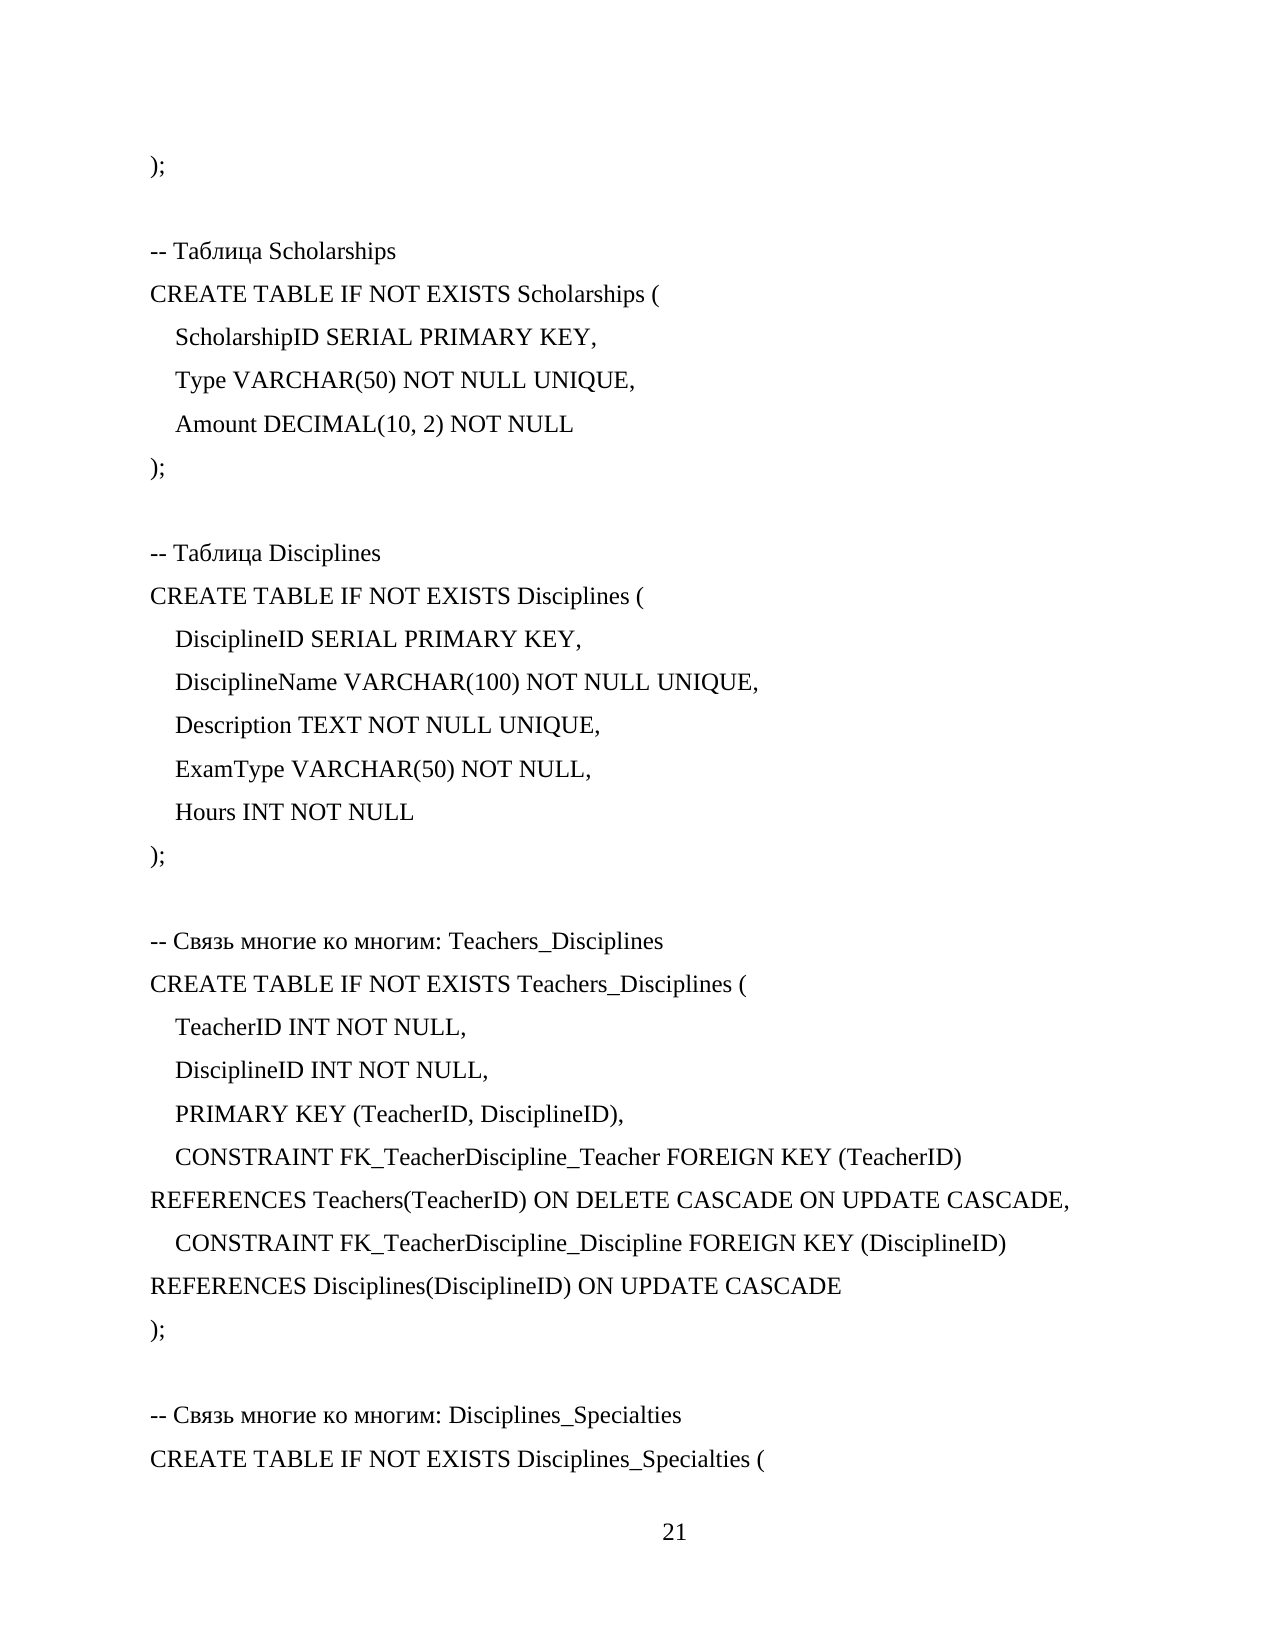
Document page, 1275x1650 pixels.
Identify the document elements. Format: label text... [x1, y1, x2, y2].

text TeacherID INT NOT NULL, [150, 1012, 1125, 1041]
text CREATE TABLE IF NOT EXISTS Teachers_Disciplines ( [150, 969, 1125, 998]
text ExamType VARCHAR(50) NOT NULL, [150, 754, 1125, 782]
text CREATE TABLE IF NOT EXISTS Disciplines_Specialties ( [150, 1444, 1125, 1472]
text -- Таблица Scholarships [150, 236, 1125, 265]
text Hours INT NOT NULL [150, 797, 1125, 826]
text Type VARCHAR(50) NOT NULL UNIQUE, [150, 366, 1125, 394]
text ); [150, 150, 1125, 179]
text ScholarshipID SERIAL PRIMARY KEY, [150, 322, 1125, 351]
text DisciplineName VARCHAR(100) NOT NULL UNIQUE, [150, 667, 1125, 696]
text -- Таблица Disciplines [150, 538, 1125, 567]
text CREATE TABLE IF NOT EXISTS Scholarships ( [150, 279, 1125, 308]
text ); [150, 1314, 1125, 1343]
text CONSTRAINT FK_TeacherDiscipline_Discipline FOREIGN KEY (DisciplineID) REFERENCES Disciplines(DisciplineID) ON UPDATE CASCADE [150, 1228, 1125, 1300]
text PRIMARY KEY (TeacherID, DisciplineID), [150, 1099, 1125, 1127]
text ); [150, 452, 1125, 481]
text -- Связь многие ко многим: Teachers_Disciplines [150, 926, 1125, 955]
text CREATE TABLE IF NOT EXISTS Disciplines ( [150, 581, 1125, 610]
text DisciplineID SERIAL PRIMARY KEY, [150, 624, 1125, 653]
text ); [150, 840, 1125, 869]
text -- Связь многие ко многим: Disciplines_Specialties [150, 1401, 1125, 1429]
text CONSTRAINT FK_TeacherDiscipline_Teacher FOREIGN KEY (TeacherID) REFERENCES Teachers(TeacherID) ON DELETE CASCADE ON UPDATE CASCADE, [150, 1142, 1125, 1214]
text Description TEXT NOT NULL UNIQUE, [150, 711, 1125, 739]
text Amount DECIMAL(10, 2) NOT NULL [150, 409, 1125, 437]
text DisciplineID INT NOT NULL, [150, 1056, 1125, 1084]
